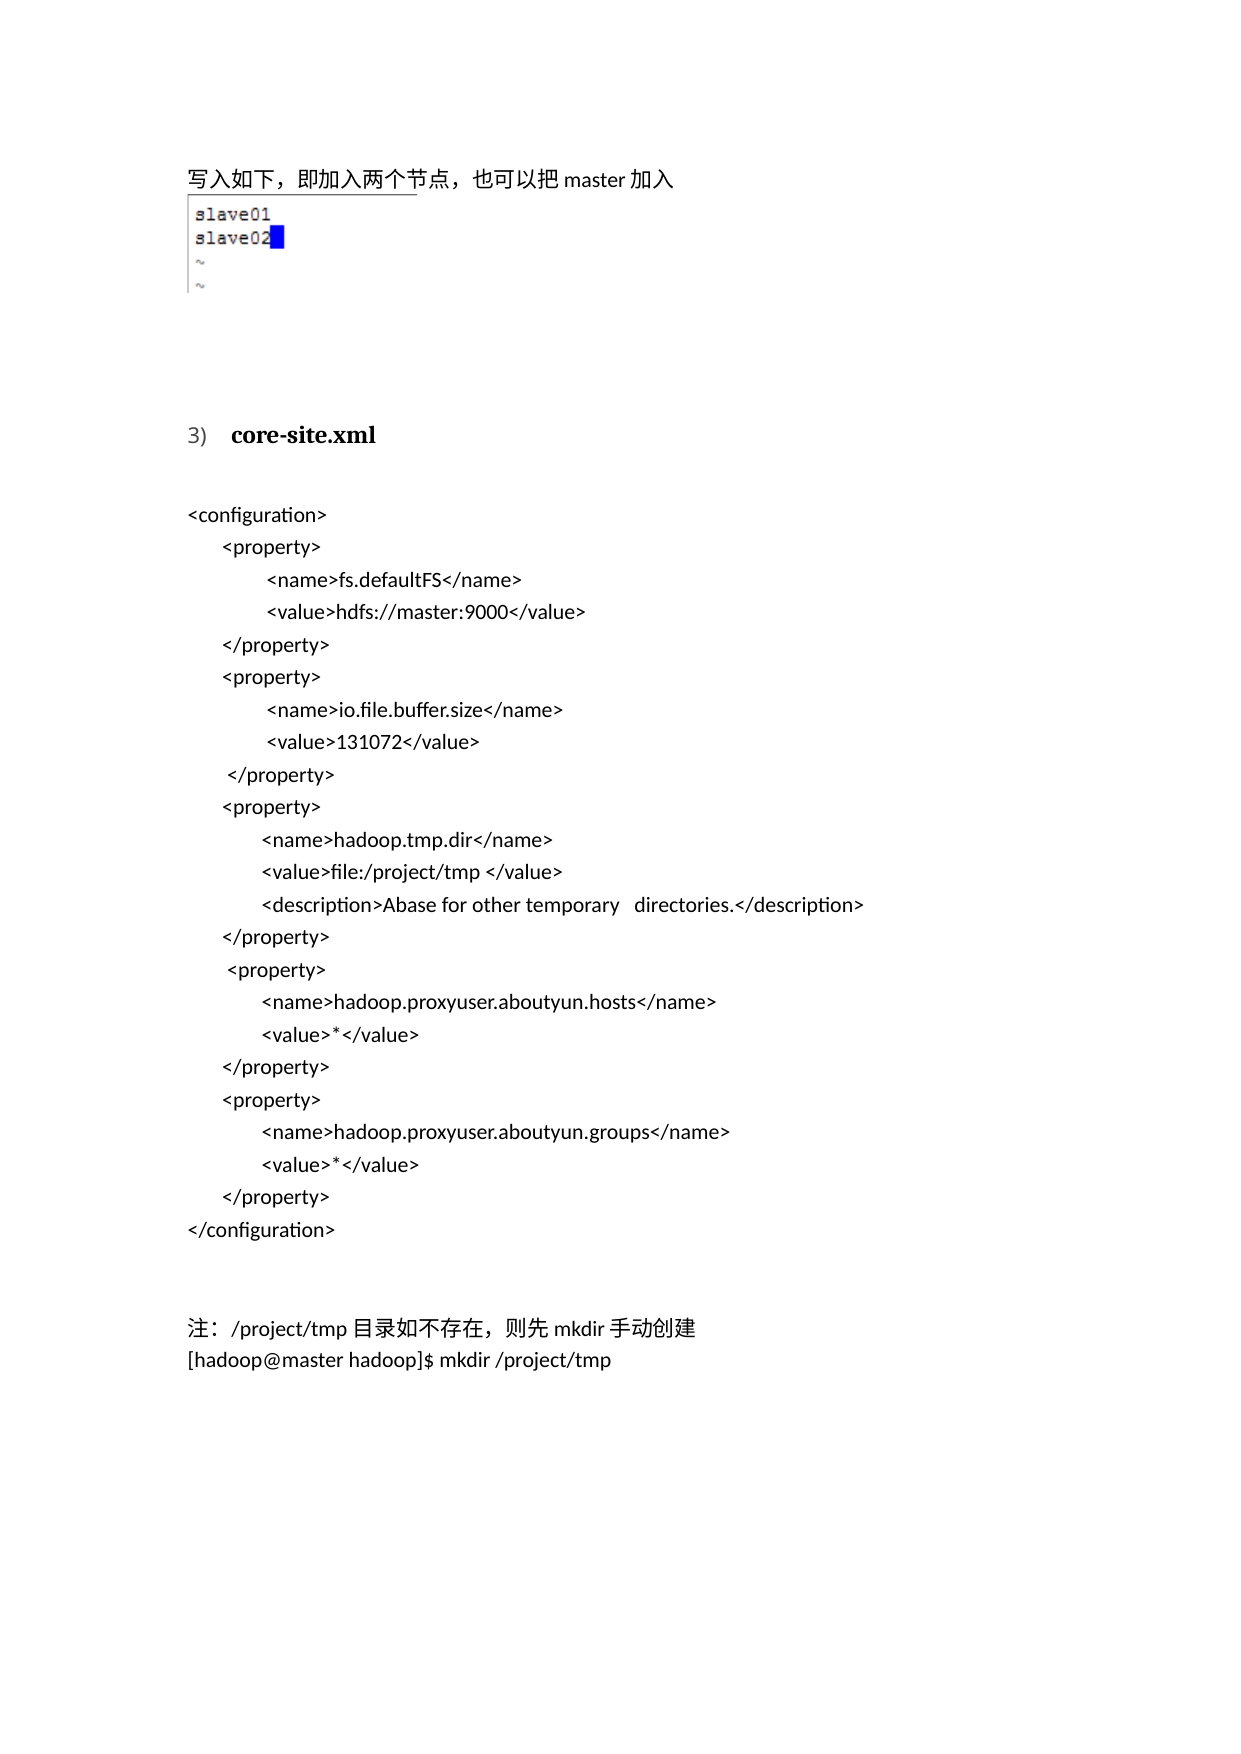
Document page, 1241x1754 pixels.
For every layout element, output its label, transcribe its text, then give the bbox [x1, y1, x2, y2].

text </property> [187, 628, 1053, 661]
text <value>*</value> [187, 1018, 1053, 1051]
text 注：/project/tmp 目录如不存在，则先mkdir手动创建 [187, 1311, 1053, 1343]
text <value>*</value> [187, 1148, 1053, 1181]
text <description>Abase for other temporary directories.</description> [187, 888, 1053, 921]
text </property> [187, 1181, 1053, 1213]
text <value>file:/project/tmp </value> [187, 856, 1053, 888]
text <configuration> [187, 498, 1053, 531]
text 写入如下，即加入两个节点，也可以把master加入 [187, 162, 1053, 194]
text <property> [187, 1083, 1053, 1116]
text <value>131072</value> [187, 726, 1053, 758]
text <value>hdfs://master:9000</value> [187, 596, 1053, 628]
text </property> [187, 758, 1053, 791]
text </configuration> [187, 1213, 1053, 1246]
text </property> [187, 1051, 1053, 1083]
text [hadoop@master hadoop]$ mkdir /project/tmp [187, 1343, 1053, 1376]
text <name>io.file.buffer.size</name> [187, 693, 1053, 726]
picture [187, 194, 418, 293]
text <property> [187, 531, 1053, 563]
text <name>fs.defaultFS</name> [187, 563, 1053, 596]
text <property> [187, 791, 1053, 823]
text <name>hadoop.proxyuser.aboutyun.hosts</name> [187, 986, 1053, 1018]
text <name>hadoop.tmp.dir</name> [187, 823, 1053, 856]
text <name>hadoop.proxyuser.aboutyun.groups</name> [187, 1116, 1053, 1148]
text <property> [187, 661, 1053, 693]
text </property> [187, 921, 1053, 953]
subtitle core-site.xml [187, 419, 1053, 451]
text <property> [187, 953, 1053, 986]
